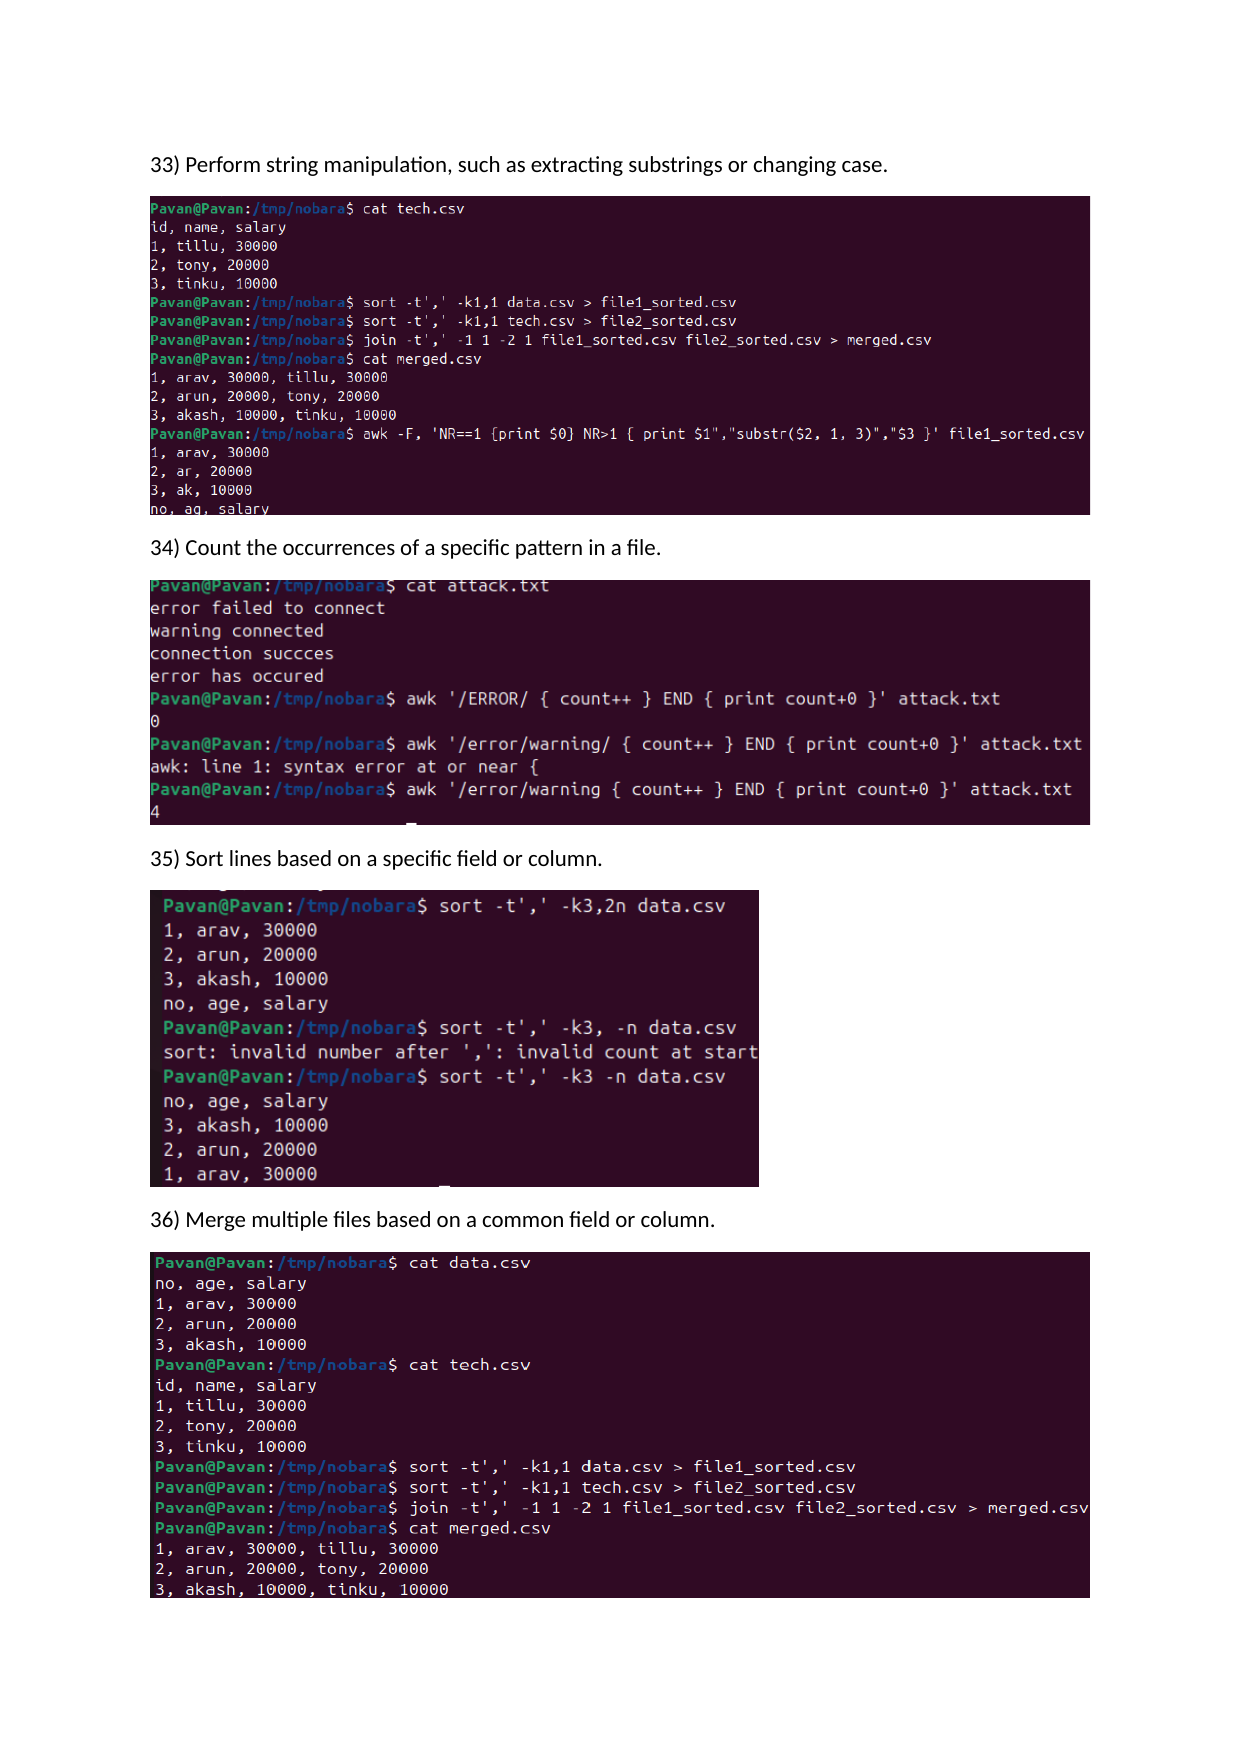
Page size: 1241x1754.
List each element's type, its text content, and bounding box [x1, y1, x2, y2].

text 33) Perform string manipulation, such as extracting substrings or changing case. [150, 150, 1090, 178]
text 35) Sort lines based on a specific field or column. [150, 844, 1090, 872]
picture [150, 196, 1091, 515]
text 34) Count the occurrences of a specific pattern in a file. [150, 533, 1090, 561]
picture [150, 890, 759, 1187]
picture [150, 580, 1091, 825]
picture [150, 1252, 1090, 1598]
text 36) Merge multiple files based on a common field or column. [150, 1205, 1090, 1233]
